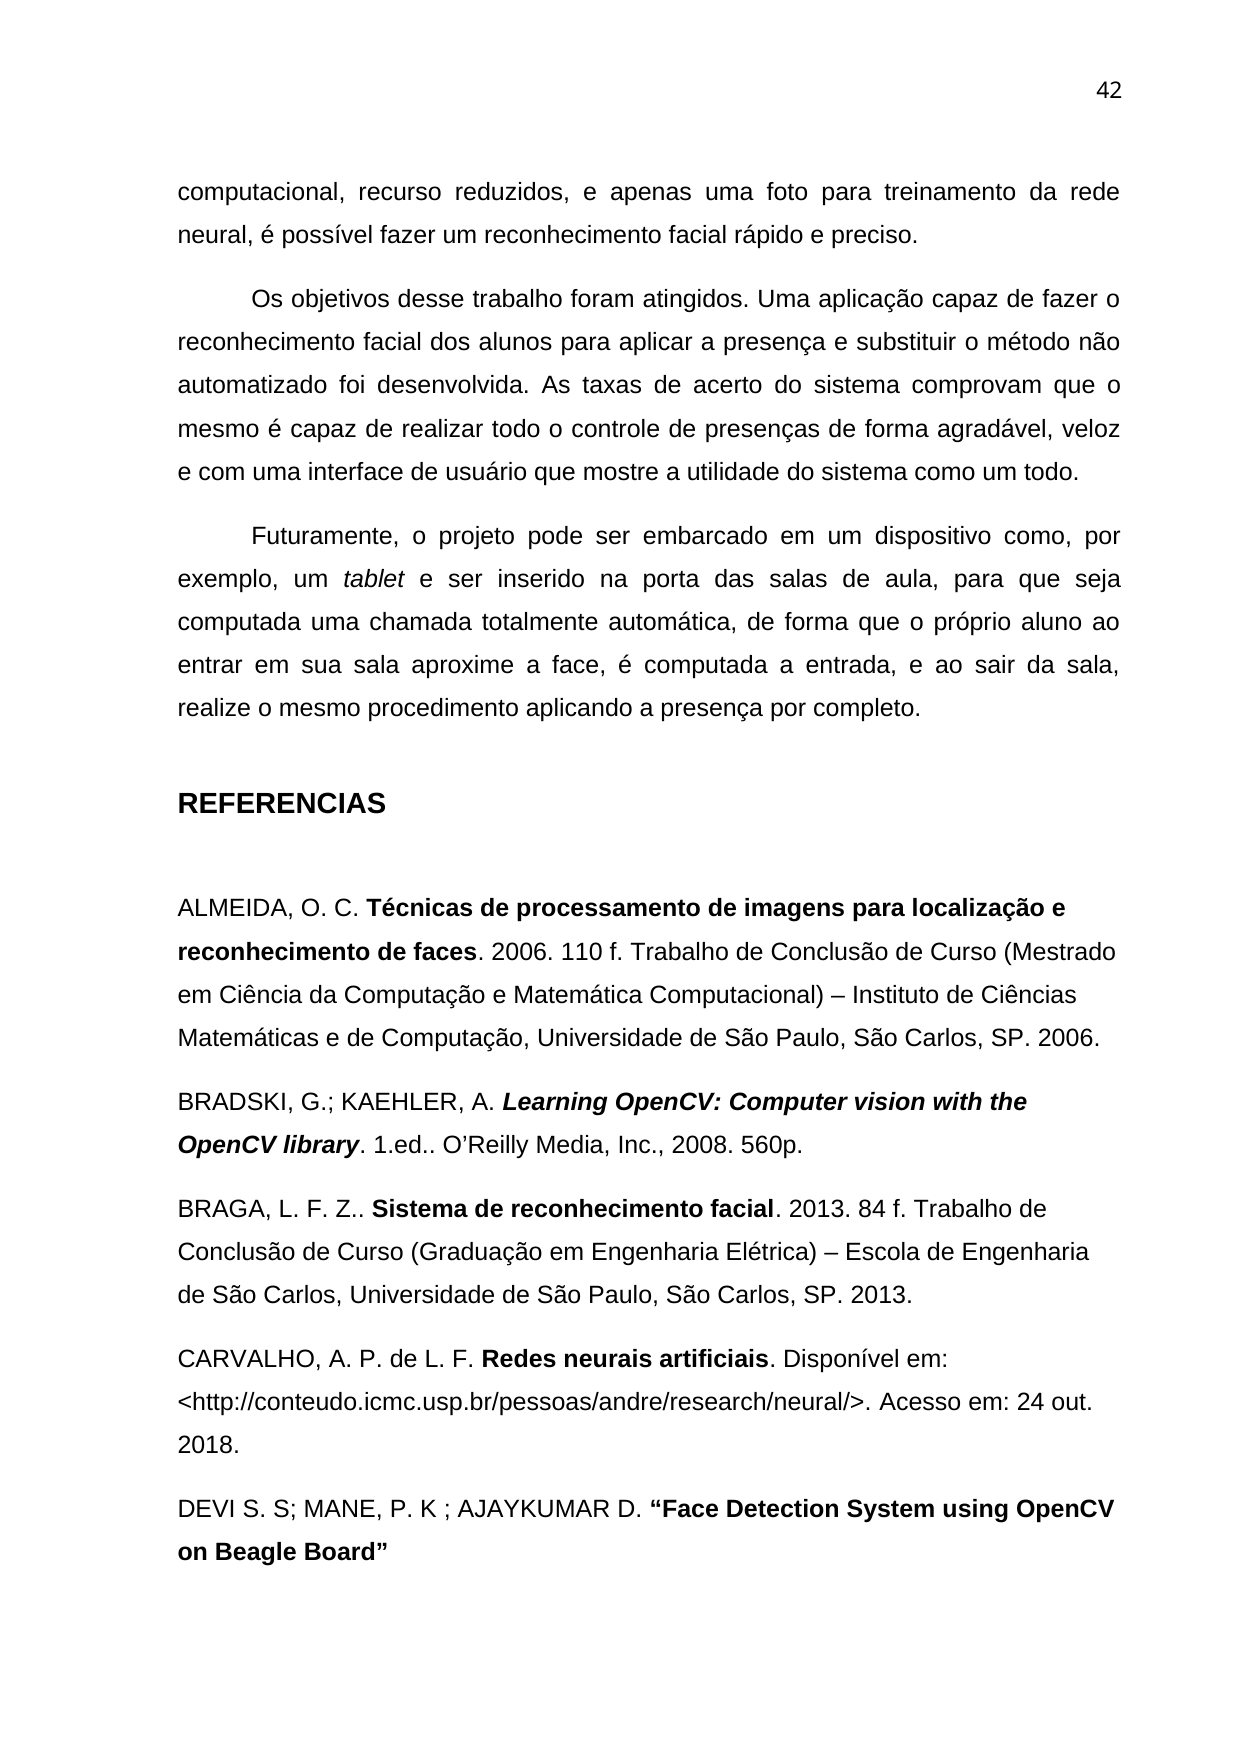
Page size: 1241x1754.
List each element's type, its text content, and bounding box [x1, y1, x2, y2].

text CARVALHO, A. P. de L. F. Redes neurais artificiais. Disponível em: <http://conteudo.icmc.usp.br/pessoas/andre/research/neural/>. Acesso em: 24 out. 2018. [177, 1344, 1122, 1459]
text Os objetivos desse trabalho foram atingidos. Uma aplicação capaz de fazer o reconhecimento facial dos alunos para aplicar a presença e substituir o método não automatizado foi desenvolvida. As taxas de acerto do sistema comprovam que o mesmo é capaz de realizar todo o controle de presenças de forma agradável, veloz e com uma interface de usuário que mostre a utilidade do sistema como um todo. [177, 284, 1122, 486]
text Futuramente, o projeto pode ser embarcado em um dispositivo como, por exemplo, um tablet e ser inserido na porta das salas de aula, para que seja computada uma chamada totalmente automática, de forma que o próprio aluno ao entrar em sua sala aproxime a face, é computada a entrada, e ao sair da sala, realize o mesmo procedimento aplicando a presença por completo. [177, 521, 1122, 722]
text BRAGA, L. F. Z.. Sistema de reconhecimento facial. 2013. 84 f. Trabalho de Conclusão de Curso (Graduação em Engenharia Elétrica) – Escola de Engenharia de São Carlos, Universidade de São Paulo, São Carlos, SP. 2013. [177, 1194, 1122, 1309]
text ALMEIDA, O. C. Técnicas de processamento de imagens para localização e reconhecimento de faces. 2006. 110 f. Trabalho de Conclusão de Curso (Mestrado em Ciência da Computação e Matemática Computacional) – Instituto de Ciências Matemáticas e de Computação, Universidade de São Paulo, São Carlos, SP. 2006. [177, 893, 1122, 1052]
subtitle REFERENCIAS [177, 786, 1122, 820]
text DEVI S. S; MANE, P. K ; AJAYKUMAR D. “Face Detection System using OpenCV on Beagle Board” [177, 1494, 1122, 1566]
text BRADSKI, G.; KAEHLER, A. Learning OpenCV: Computer vision with the OpenCV library. 1.ed.. O’Reilly Media, Inc., 2008. 560p. [177, 1087, 1122, 1159]
